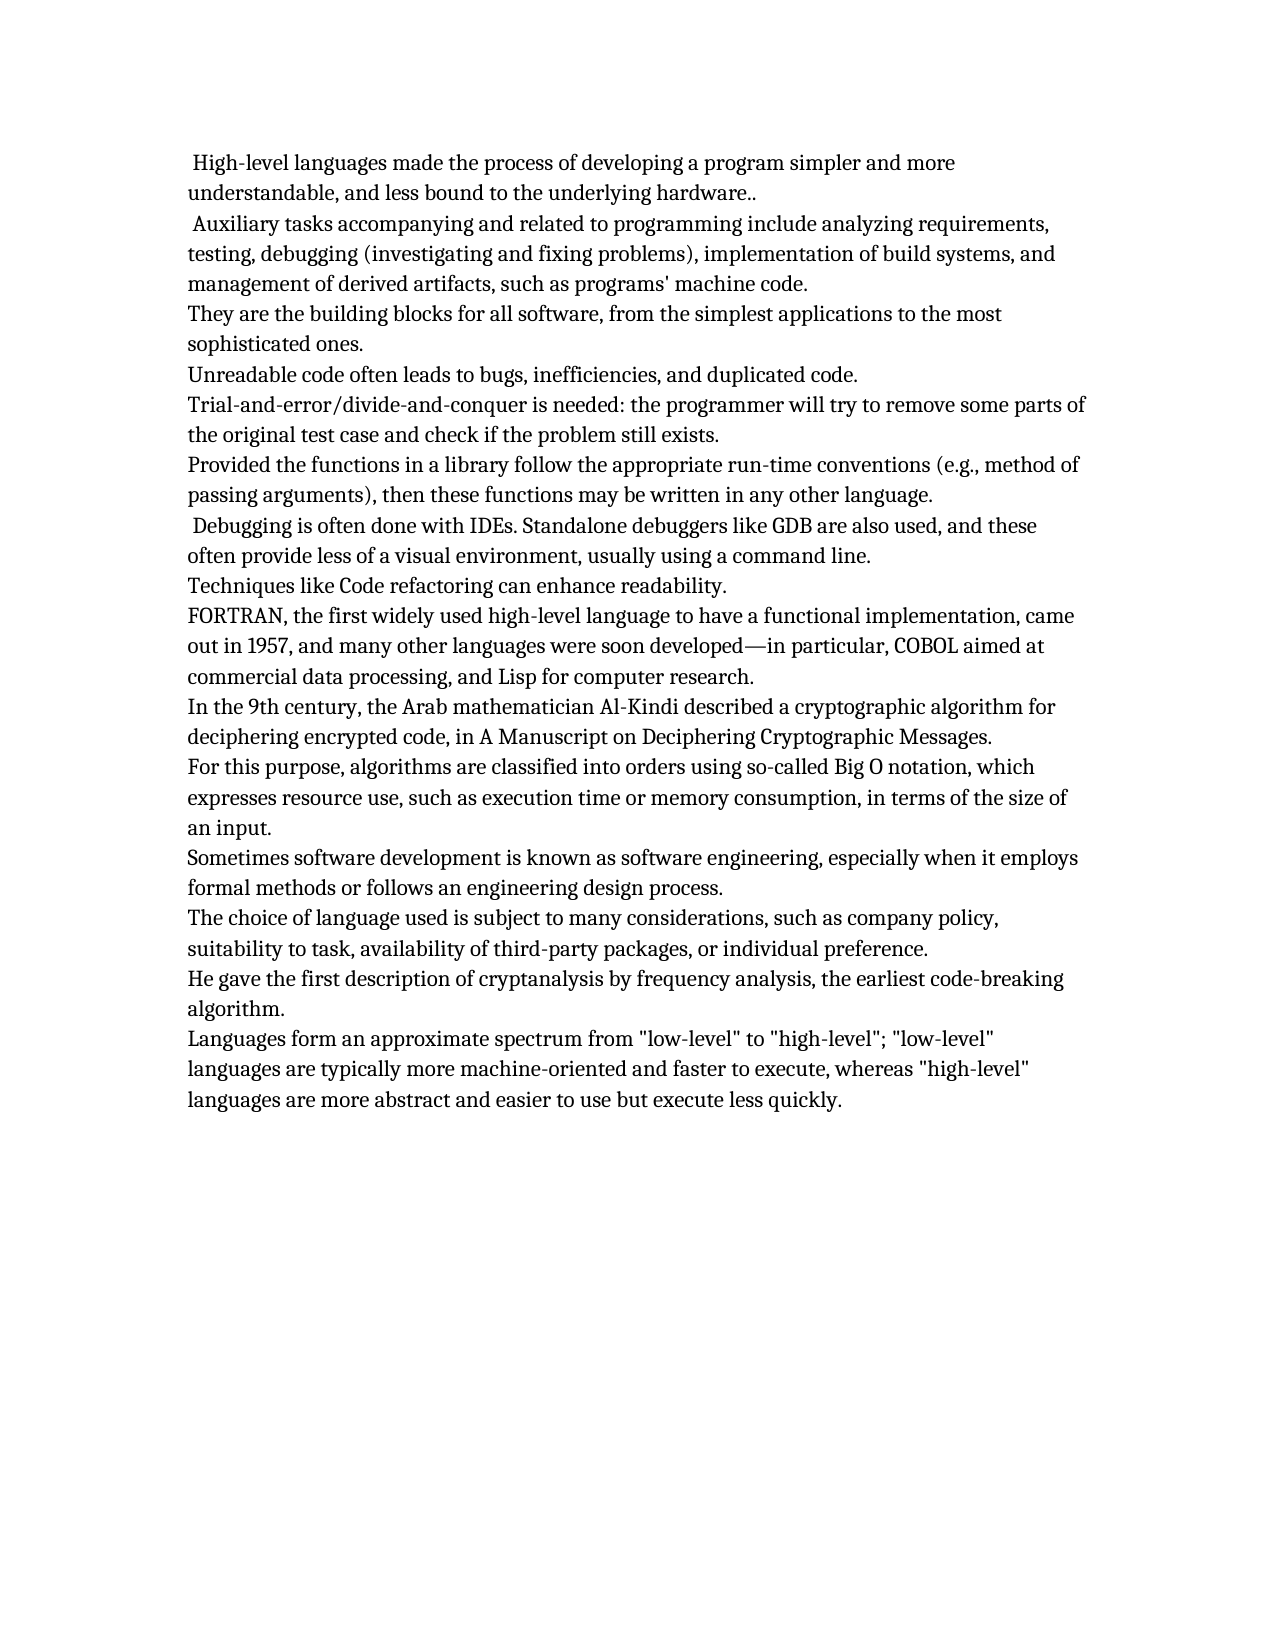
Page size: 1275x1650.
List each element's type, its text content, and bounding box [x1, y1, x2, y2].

text High-level languages made the process of developing a program simpler and more understandable, and less bound to the underlying hardware.. Auxiliary tasks accompanying and related to programming include analyzing requirements, testing, debugging (investigating and fixing problems), implementation of build systems, and management of derived artifacts, such as programs' machine code. They are the building blocks for all software, from the simplest applications to the most sophisticated ones. Unreadable code often leads to bugs, inefficiencies, and duplicated code. Trial-and-error/divide-and-conquer is needed: the programmer will try to remove some parts of the original test case and check if the problem still exists. Provided the functions in a library follow the appropriate run-time conventions (e.g., method of passing arguments), then these functions may be written in any other language. Debugging is often done with IDEs. Standalone debuggers like GDB are also used, and these often provide less of a visual environment, usually using a command line. Techniques like Code refactoring can enhance readability. FORTRAN, the first widely used high-level language to have a functional implementation, came out in 1957, and many other languages were soon developed—in particular, COBOL aimed at commercial data processing, and Lisp for computer research. In the 9th century, the Arab mathematician Al-Kindi described a cryptographic algorithm for deciphering encrypted code, in A Manuscript on Deciphering Cryptographic Messages. For this purpose, algorithms are classified into orders using so-called Big O notation, which expresses resource use, such as execution time or memory consumption, in terms of the size of an input. Sometimes software development is known as software engineering, especially when it employs formal methods or follows an engineering design process. The choice of language used is subject to many considerations, such as company policy, suitability to task, availability of third-party packages, or individual preference. He gave the first description of cryptanalysis by frequency analysis, the earliest code-breaking algorithm. Languages form an approximate spectrum from "low-level" to "high-level"; "low-level" languages are typically more machine-oriented and faster to execute, whereas "high-level" languages are more abstract and easier to use but execute less quickly. [187, 150, 1087, 1113]
